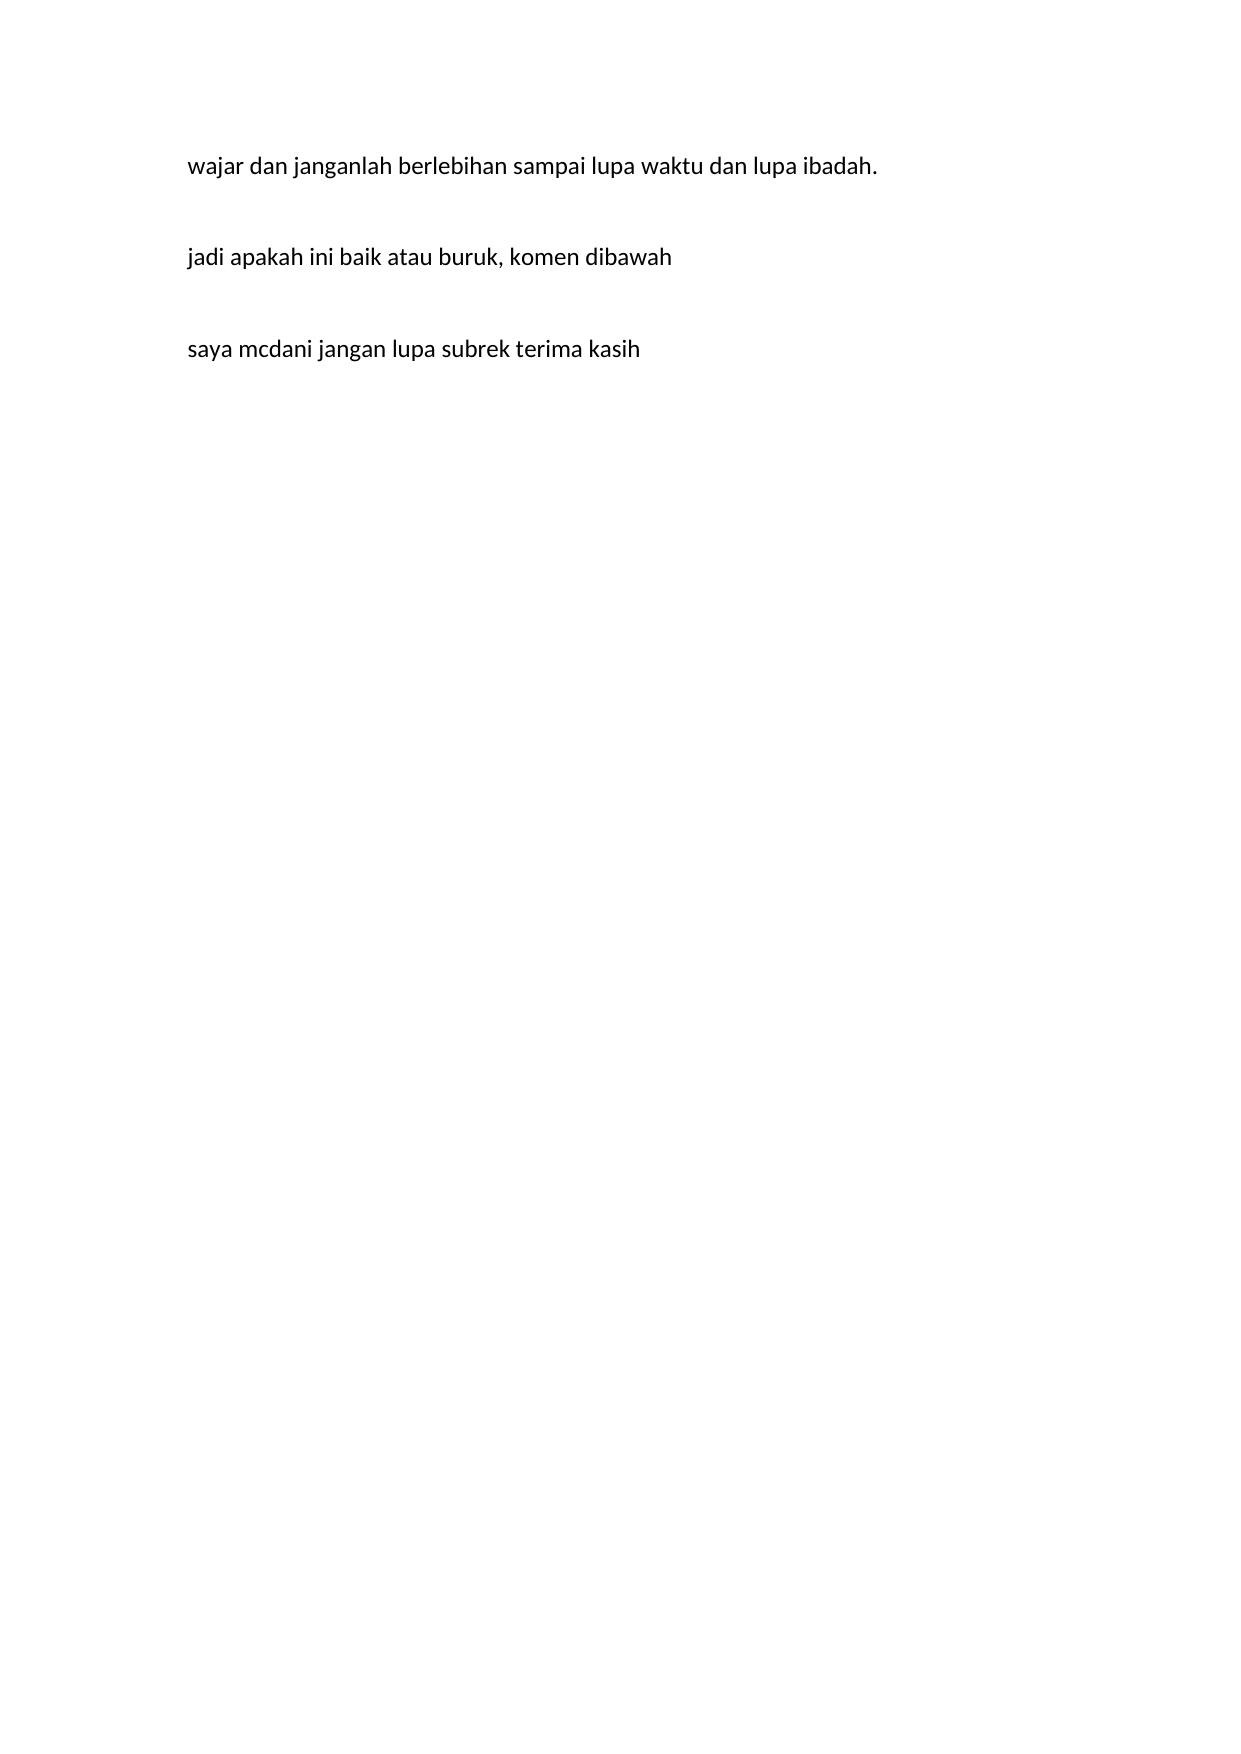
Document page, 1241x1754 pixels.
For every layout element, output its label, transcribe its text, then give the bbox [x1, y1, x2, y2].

list saya mcdani jangan lupa subrek terima kasih [187, 333, 1053, 363]
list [187, 150, 1053, 181]
list jadi apakah ini baik atau buruk, komen dibawah [187, 241, 1053, 272]
